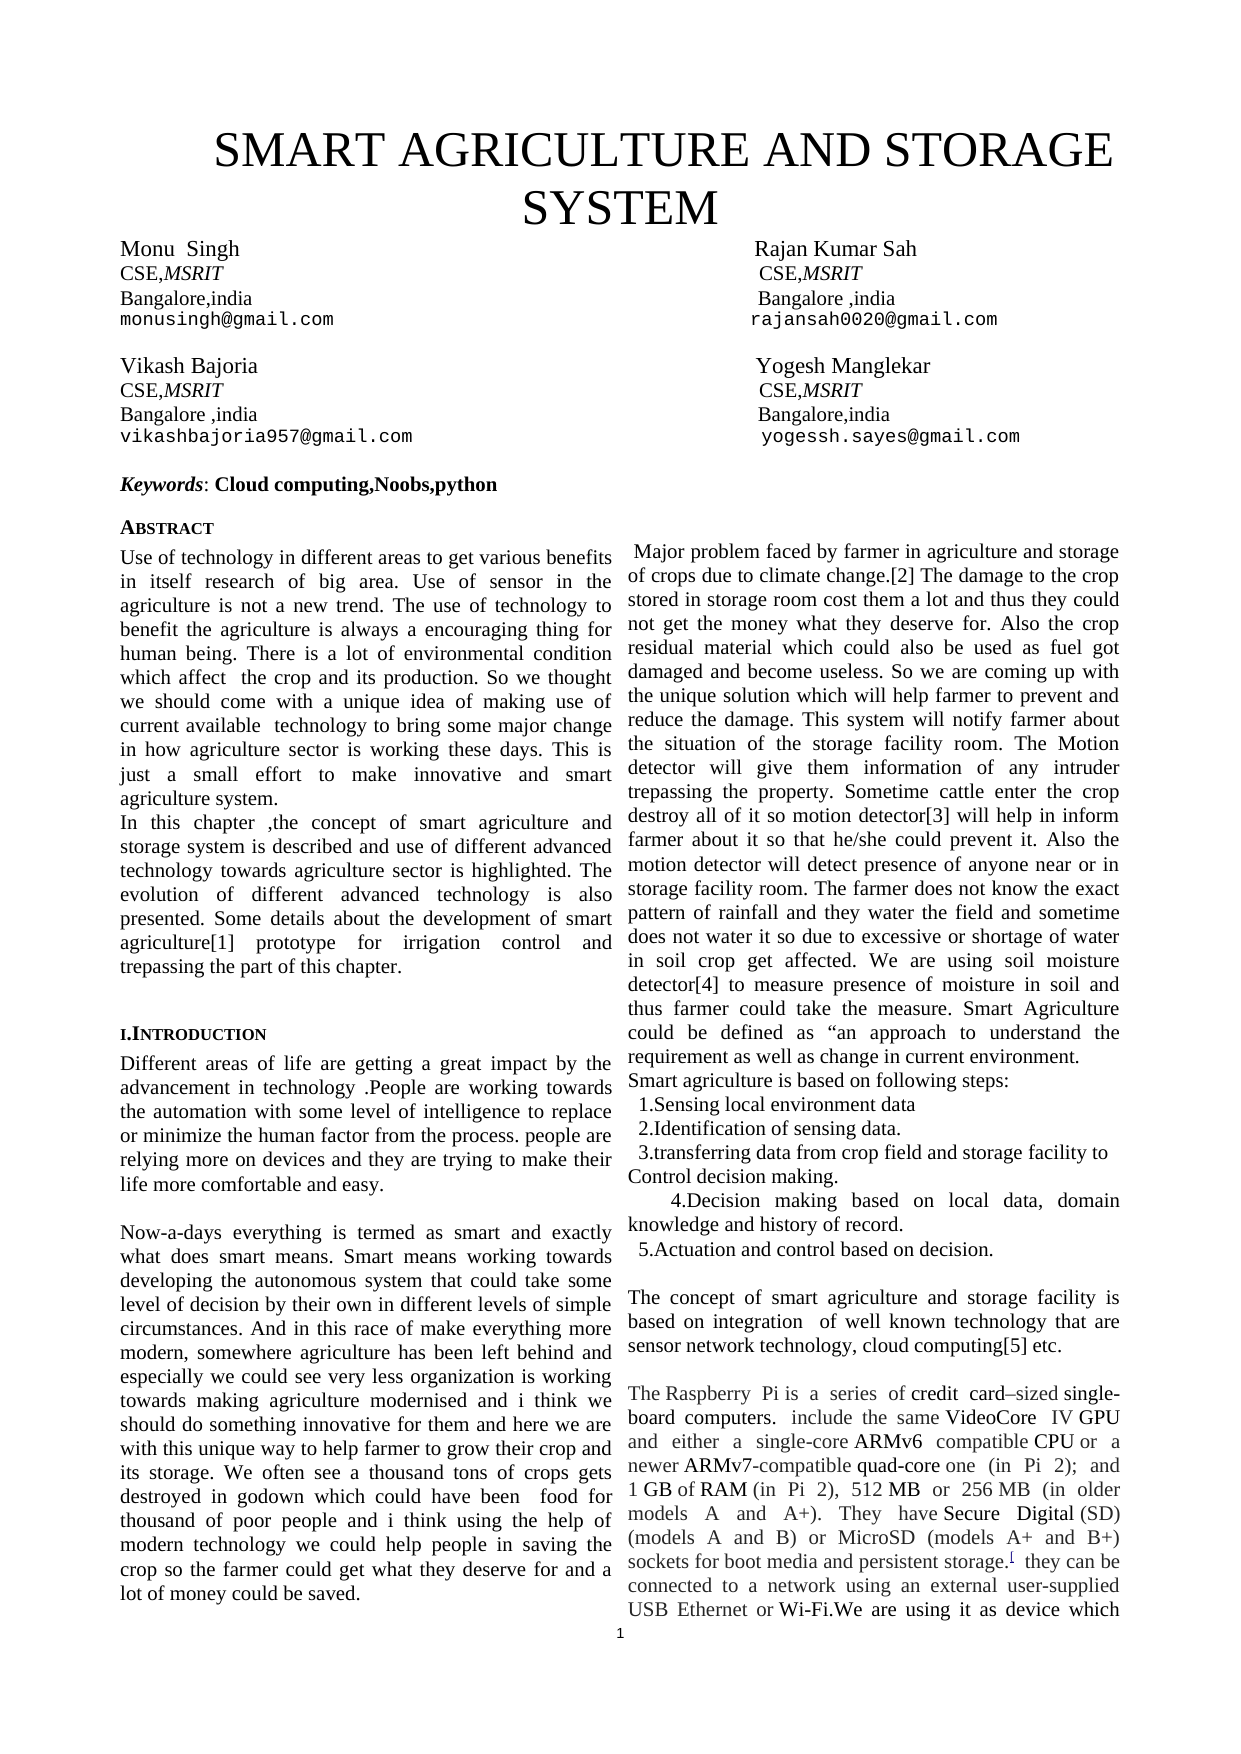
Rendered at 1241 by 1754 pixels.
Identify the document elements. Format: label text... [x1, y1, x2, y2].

text 1.Sensing local environment data [628, 1092, 1120, 1116]
text Now-a-days everything is termed as smart and exactly what does smart means. Smart means working towards developing the autonomous system that could take some level of decision by their own in different levels of simple circumstances. And in this race of make everything more modern, somewhere agriculture has been left behind and especially we could see very less organization is working towards making agriculture modernised and i think we should do something innovative for them and here we are with this unique way to help farmer to grow their crop and its storage. We often see a thousand tons of crops gets destroyed in godown which could have been food for thousand of poor people and i think using the help of modern technology we could help people in saving the crop so the farmer could get what they deserve for and a lot of money could be saved. [120, 1219, 613, 1604]
text Keywords: Cloud computing,Noobs,python [120, 472, 1120, 496]
title SMART AGRICULTURE AND STORAGE [120, 120, 1120, 177]
text Bangalore,india Bangalore ,india [120, 285, 1120, 309]
text Control decision making. [628, 1164, 1120, 1188]
text Vikash Bajoria Yogesh Manglekar [120, 352, 1120, 378]
text Monu Singh Rajan Kumar Sah [120, 235, 1120, 261]
text 2.Identification of sensing data. [628, 1116, 1120, 1140]
text In this chapter ,the concept of smart agriculture and storage system is described and use of different advanced technology towards agriculture sector is highlighted. The evolution of different advanced technology is also presented. Some details about the development of smart agriculture[1] prototype for irrigation control and trepassing the part of this chapter. [120, 809, 613, 978]
subtitle i.Introduction [120, 1021, 613, 1045]
text CSE,MSRIT CSE,MSRIT [120, 378, 1120, 402]
text The concept of smart agriculture and storage facility is based on integration of well known technology that are sensor network technology, cloud computing[5] etc. [628, 1284, 1120, 1357]
text Bangalore ,india Bangalore,india [120, 402, 1120, 426]
text Different areas of life are getting a great impact by the advancement in technology .People are working towards the automation with some level of intelligence to replace or minimize the human factor from the process. people are relying more on devices and they are trying to make their life more comfortable and easy. [120, 1051, 613, 1196]
text Major problem faced by farmer in agriculture and storage of crops due to climate change.[2] The damage to the crop stored in storage room cost them a lot and thus they could not get the money what they deserve for. Also the crop residual material which could also be used as fuel got damaged and become useless. So we are coming up with the unique solution which will help farmer to prevent and reduce the damage. This system will notify farmer about the situation of the storage facility room. The Motion detector will give them information of any intruder trepassing the property. Sometime cattle enter the crop destroy all of it so motion detector[3] will help in inform farmer about it so that he/she could prevent it. Also the motion detector will detect presence of anyone near or in storage facility room. The farmer does not know the exact pattern of rainfall and they water the field and sometime does not water it so due to excessive or shortage of water in soil crop get affected. We are using soil moisture detector[4] to measure presence of moisture in soil and thus farmer could take the measure. Smart Agriculture could be defined as “an approach to understand the requirement as well as change in current environment. [628, 539, 1120, 1068]
text 3.transferring data from crop field and storage facility to [628, 1140, 1120, 1164]
text 4.Decision making based on local data, domain knowledge and history of record. [628, 1188, 1120, 1236]
text 5.Actuation and control based on decision. [628, 1236, 1120, 1261]
text monusingh@gmail.com rajansah0020@gmail.com [120, 309, 1120, 331]
text Smart agriculture is based on following steps: [628, 1068, 1120, 1092]
subtitle Abstract [120, 514, 613, 539]
text vikashbajoria957@gmail.com yogessh.sayes@gmail.com [120, 426, 1120, 448]
text CSE,MSRIT CSE,MSRIT [120, 261, 1120, 285]
text Use of technology in different areas to get various benefits in itself research of big area. Use of sensor in the agriculture is not a new trend. The use of technology to benefit the agriculture is always a encouraging thing for human being. There is a lot of environmental condition which affect the crop and its production. So we thought we should come with a unique idea of making use of current available technology to bring some major change in how agriculture sector is working these days. This is just a small effort to make innovative and smart agriculture system. [120, 545, 613, 809]
title SYSTEM [120, 177, 1120, 235]
